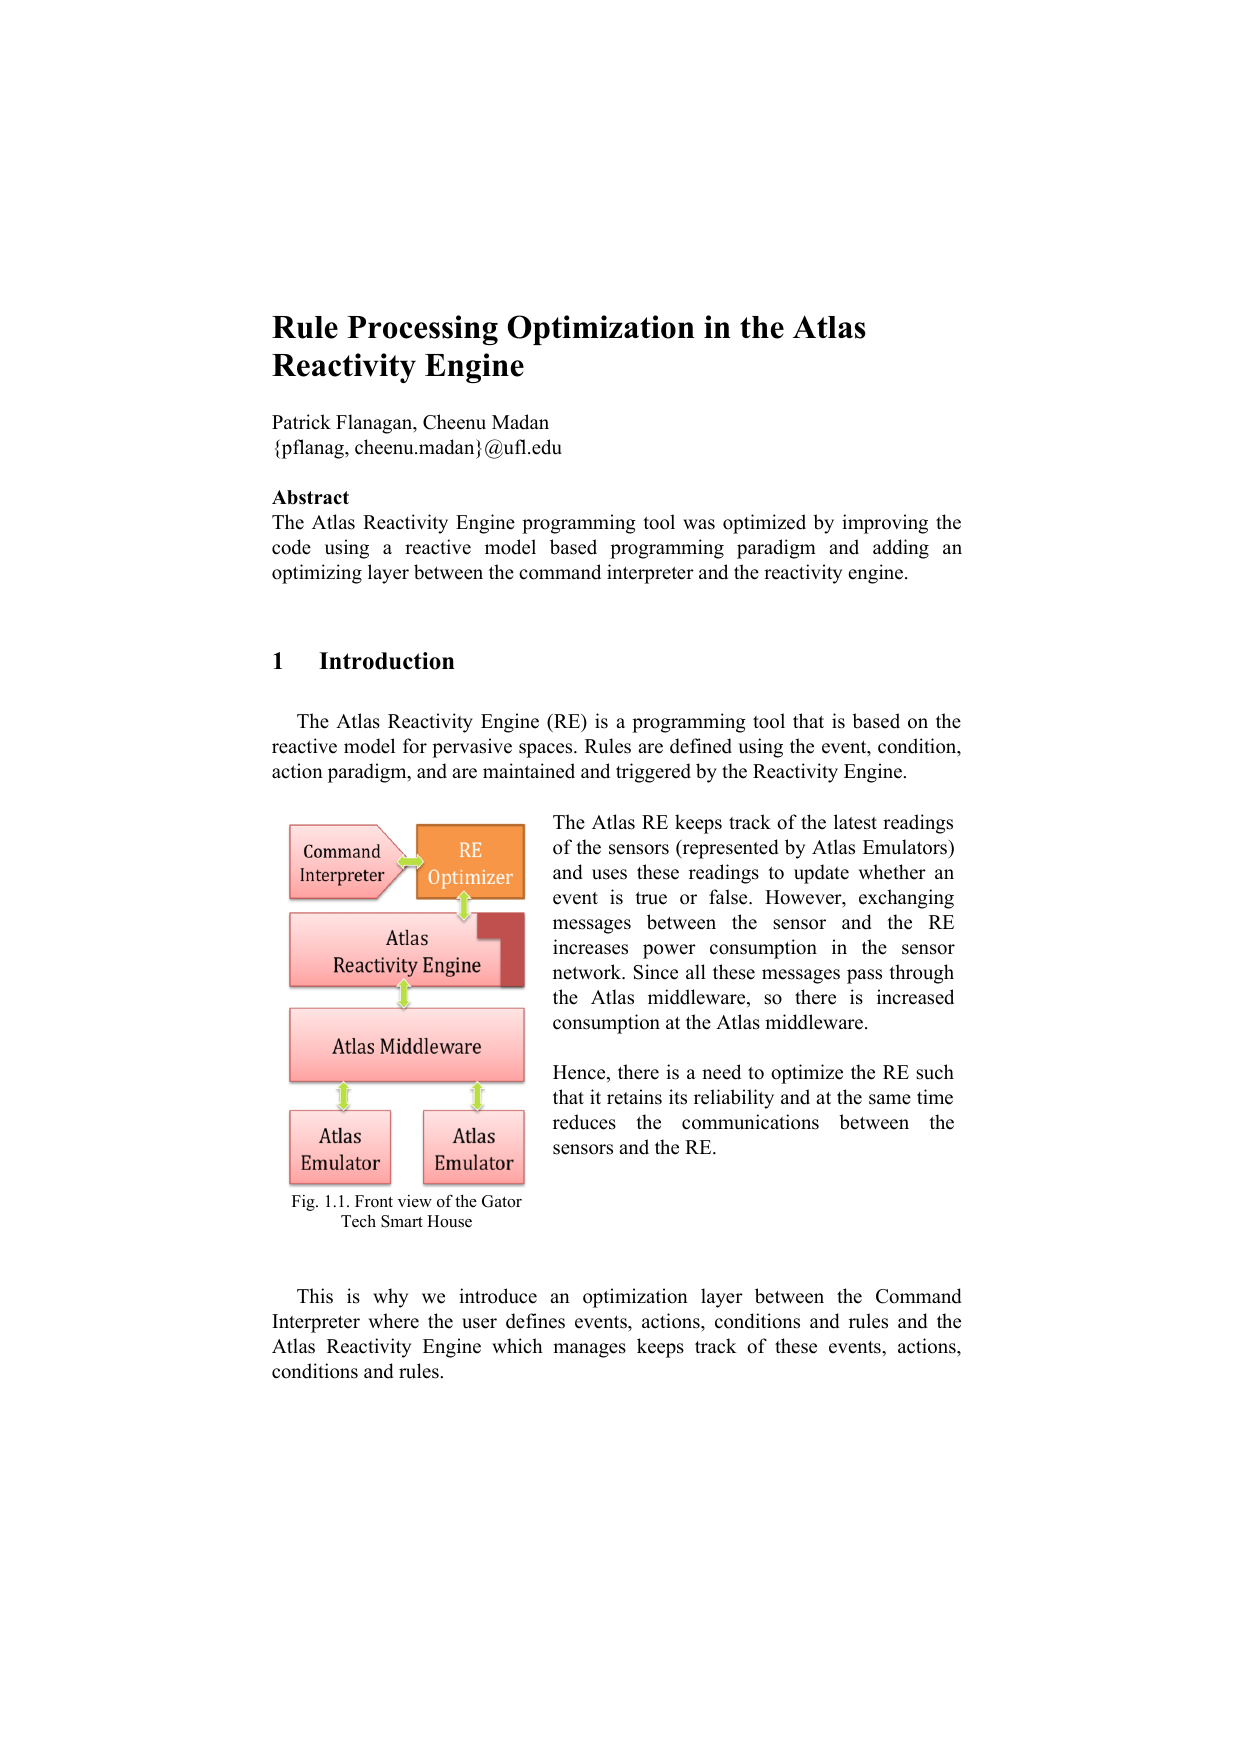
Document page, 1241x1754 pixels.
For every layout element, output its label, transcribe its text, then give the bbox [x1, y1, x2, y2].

picture [286, 823, 528, 1188]
subtitle 1 Introduction [272, 646, 963, 675]
text This is why we introduce an optimization layer between the Command Interpreter where the user defines events, actions, conditions and rules and the Atlas Reactivity Engine which manages keeps track of these events, actions, conditions and rules. [272, 1283, 963, 1383]
text The Atlas Reactivity Engine (RE) is a programming tool that is based on the reactive model for pervasive spaces. Rules are defined using the event, condition, action paradigm, and are maintained and triggered by the Reactivity Engine. [272, 708, 963, 783]
title Rule Processing Optimization in the Atlas Reactivity Engine [272, 307, 963, 384]
text The Atlas Reactivity Engine programming tool was optimized by improving the code using a reactive model based programming paradigm and adding an optimizing layer between the command interpreter and the reactivity engine. [272, 509, 963, 584]
table_header The Atlas RE keeps track of the latest readings of the sensors (represented by Atlas Emulators) and uses these readings to update whether an event is true or false. However, exchanging messages between the sensor and the RE increases power consumption in the sensor network. Since all these messages pass through the Atlas middleware, so there is increased consumption at the Atlas middleware. Hence, there is a need to optimize the RE such that it retains its reliability and at the same time reduces the communications between the sensors and the RE. [541, 809, 966, 1257]
text Abstract [272, 484, 963, 509]
table_header Fig. 1.1. Front view of the Gator Tech Smart House [272, 809, 541, 1257]
text Patrick Flanagan, Cheenu Madan {pflanag, cheenu.madan}@ufl.edu [272, 409, 963, 459]
